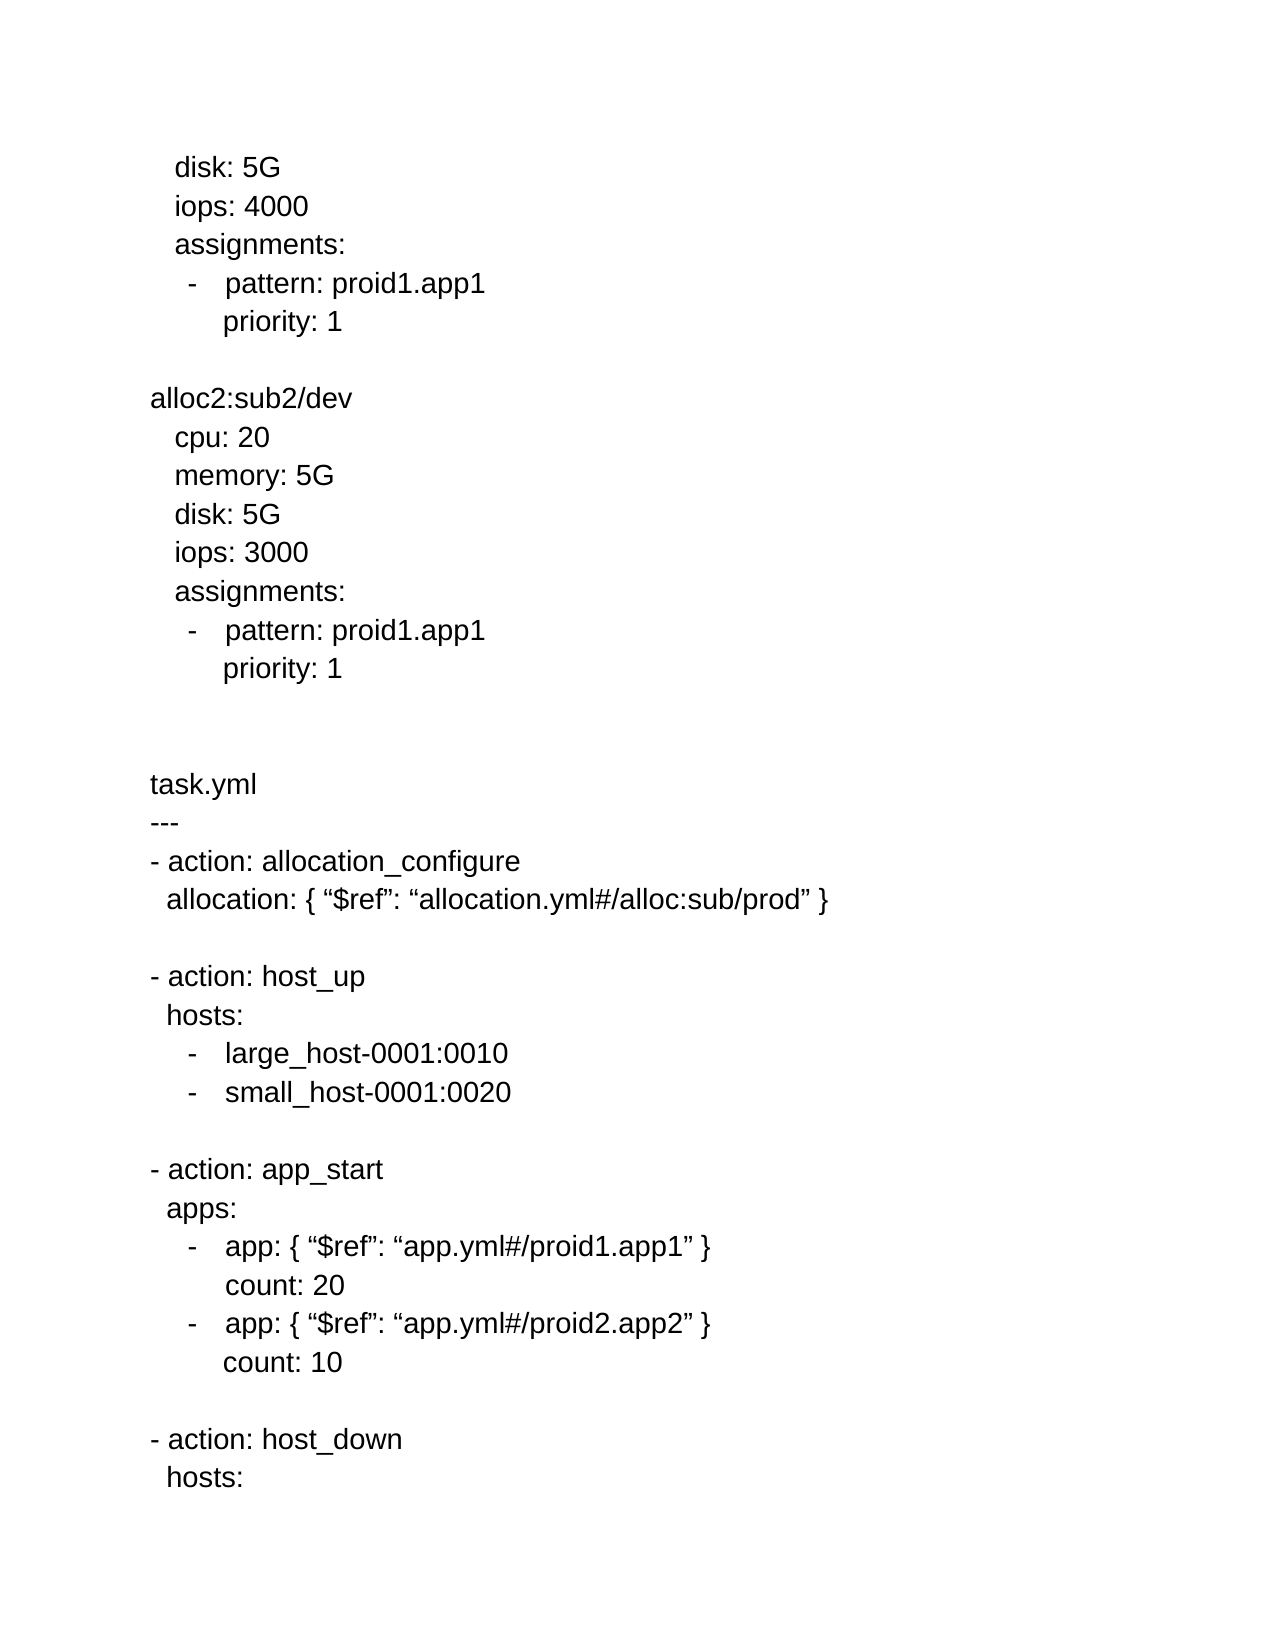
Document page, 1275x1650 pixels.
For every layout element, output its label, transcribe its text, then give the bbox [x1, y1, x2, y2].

text count: 20 [150, 1268, 1125, 1301]
text hosts: [150, 998, 1125, 1031]
text assignments: [150, 574, 1125, 607]
text disk: 5G [150, 497, 1125, 530]
text cpu: 20 [150, 420, 1125, 453]
list app: { “$ref”: “app.yml#/proid2.app2” } [187, 1306, 1125, 1340]
text alloc2:sub2/dev [150, 381, 1125, 415]
list app: { “$ref”: “app.yml#/proid1.app1” } [187, 1229, 1125, 1263]
text priority: 1 [150, 304, 1125, 338]
text iops: 3000 [150, 535, 1125, 569]
text apps: [150, 1191, 1125, 1224]
text priority: 1 [150, 651, 1125, 684]
text - action: host_up [150, 959, 1125, 993]
list pattern: proid1.app1 [187, 612, 1125, 646]
text task.yml [150, 767, 1125, 800]
list large_host-0001:0010 [187, 1036, 1125, 1070]
text memory: 5G [150, 458, 1125, 492]
text - action: allocation_configure [150, 844, 1125, 877]
text --- [150, 805, 1125, 839]
text hosts: [150, 1460, 1125, 1494]
text - action: app_start [150, 1152, 1125, 1186]
list small_host-0001:0020 [187, 1075, 1125, 1108]
text - action: host_down [150, 1422, 1125, 1455]
text iops: 4000 [150, 188, 1125, 222]
text count: 10 [150, 1345, 1125, 1378]
text disk: 5G [150, 150, 1125, 183]
text allocation: { “$ref”: “allocation.yml#/alloc:sub/prod” } [150, 882, 1125, 916]
list pattern: proid1.app1 [187, 266, 1125, 299]
text assignments: [150, 227, 1125, 261]
